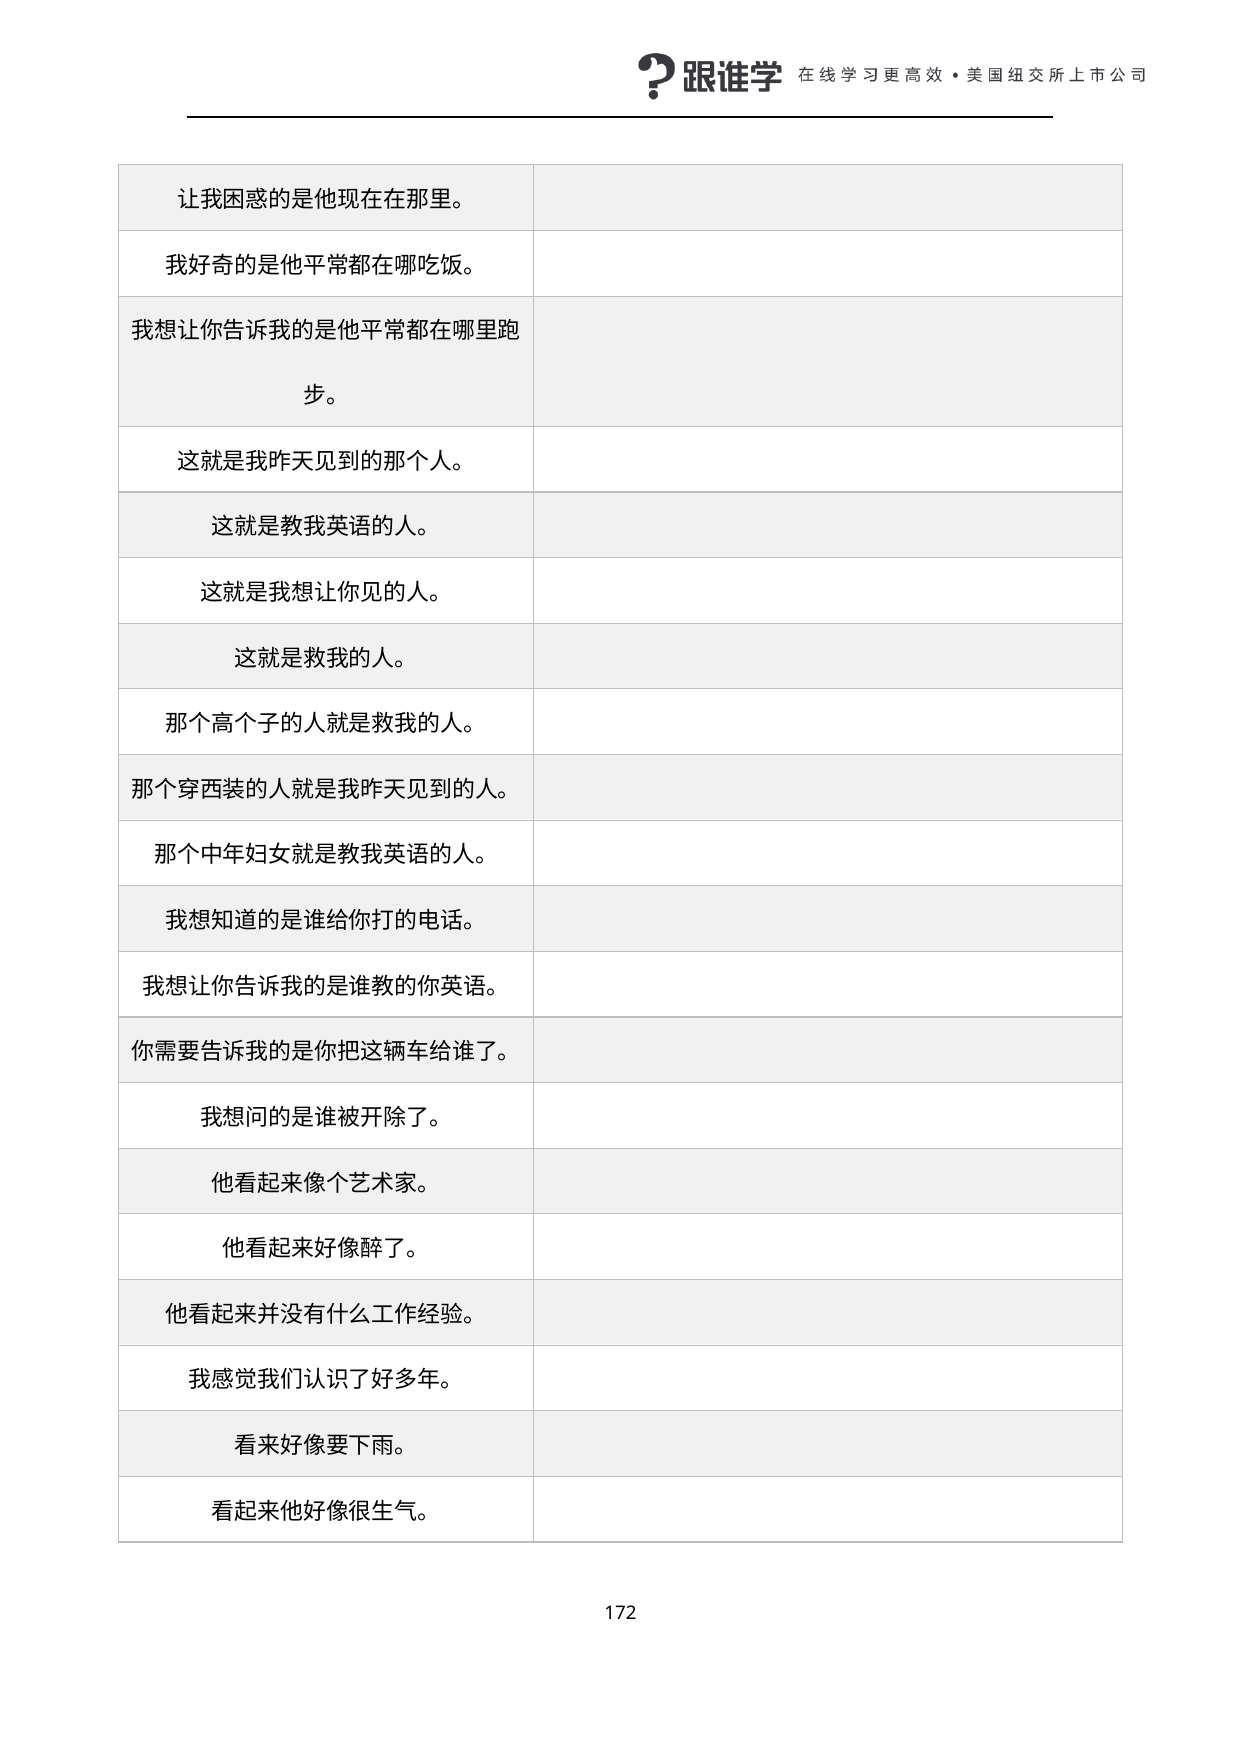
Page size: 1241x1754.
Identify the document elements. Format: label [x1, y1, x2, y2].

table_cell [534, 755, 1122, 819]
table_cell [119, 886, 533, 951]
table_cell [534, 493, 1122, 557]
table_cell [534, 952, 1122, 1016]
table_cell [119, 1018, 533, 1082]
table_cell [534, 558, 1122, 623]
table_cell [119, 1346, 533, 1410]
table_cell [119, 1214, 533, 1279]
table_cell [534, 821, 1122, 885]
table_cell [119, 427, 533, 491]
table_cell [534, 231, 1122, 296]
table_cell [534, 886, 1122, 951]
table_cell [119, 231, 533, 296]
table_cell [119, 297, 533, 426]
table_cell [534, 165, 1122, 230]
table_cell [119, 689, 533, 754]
picture [595, 34, 1183, 114]
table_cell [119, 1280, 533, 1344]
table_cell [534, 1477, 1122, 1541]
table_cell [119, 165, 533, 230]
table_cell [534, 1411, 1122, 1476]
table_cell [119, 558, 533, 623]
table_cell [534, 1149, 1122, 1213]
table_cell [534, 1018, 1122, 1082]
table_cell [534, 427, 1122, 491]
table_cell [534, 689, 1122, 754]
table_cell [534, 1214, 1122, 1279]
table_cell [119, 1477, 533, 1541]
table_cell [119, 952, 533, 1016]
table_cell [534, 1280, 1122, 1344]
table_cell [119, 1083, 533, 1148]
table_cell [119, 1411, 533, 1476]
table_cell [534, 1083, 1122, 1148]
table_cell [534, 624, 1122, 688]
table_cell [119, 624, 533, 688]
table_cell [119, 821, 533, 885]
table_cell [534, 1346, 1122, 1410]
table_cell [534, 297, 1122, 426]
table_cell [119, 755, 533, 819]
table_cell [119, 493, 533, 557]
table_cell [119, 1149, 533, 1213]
